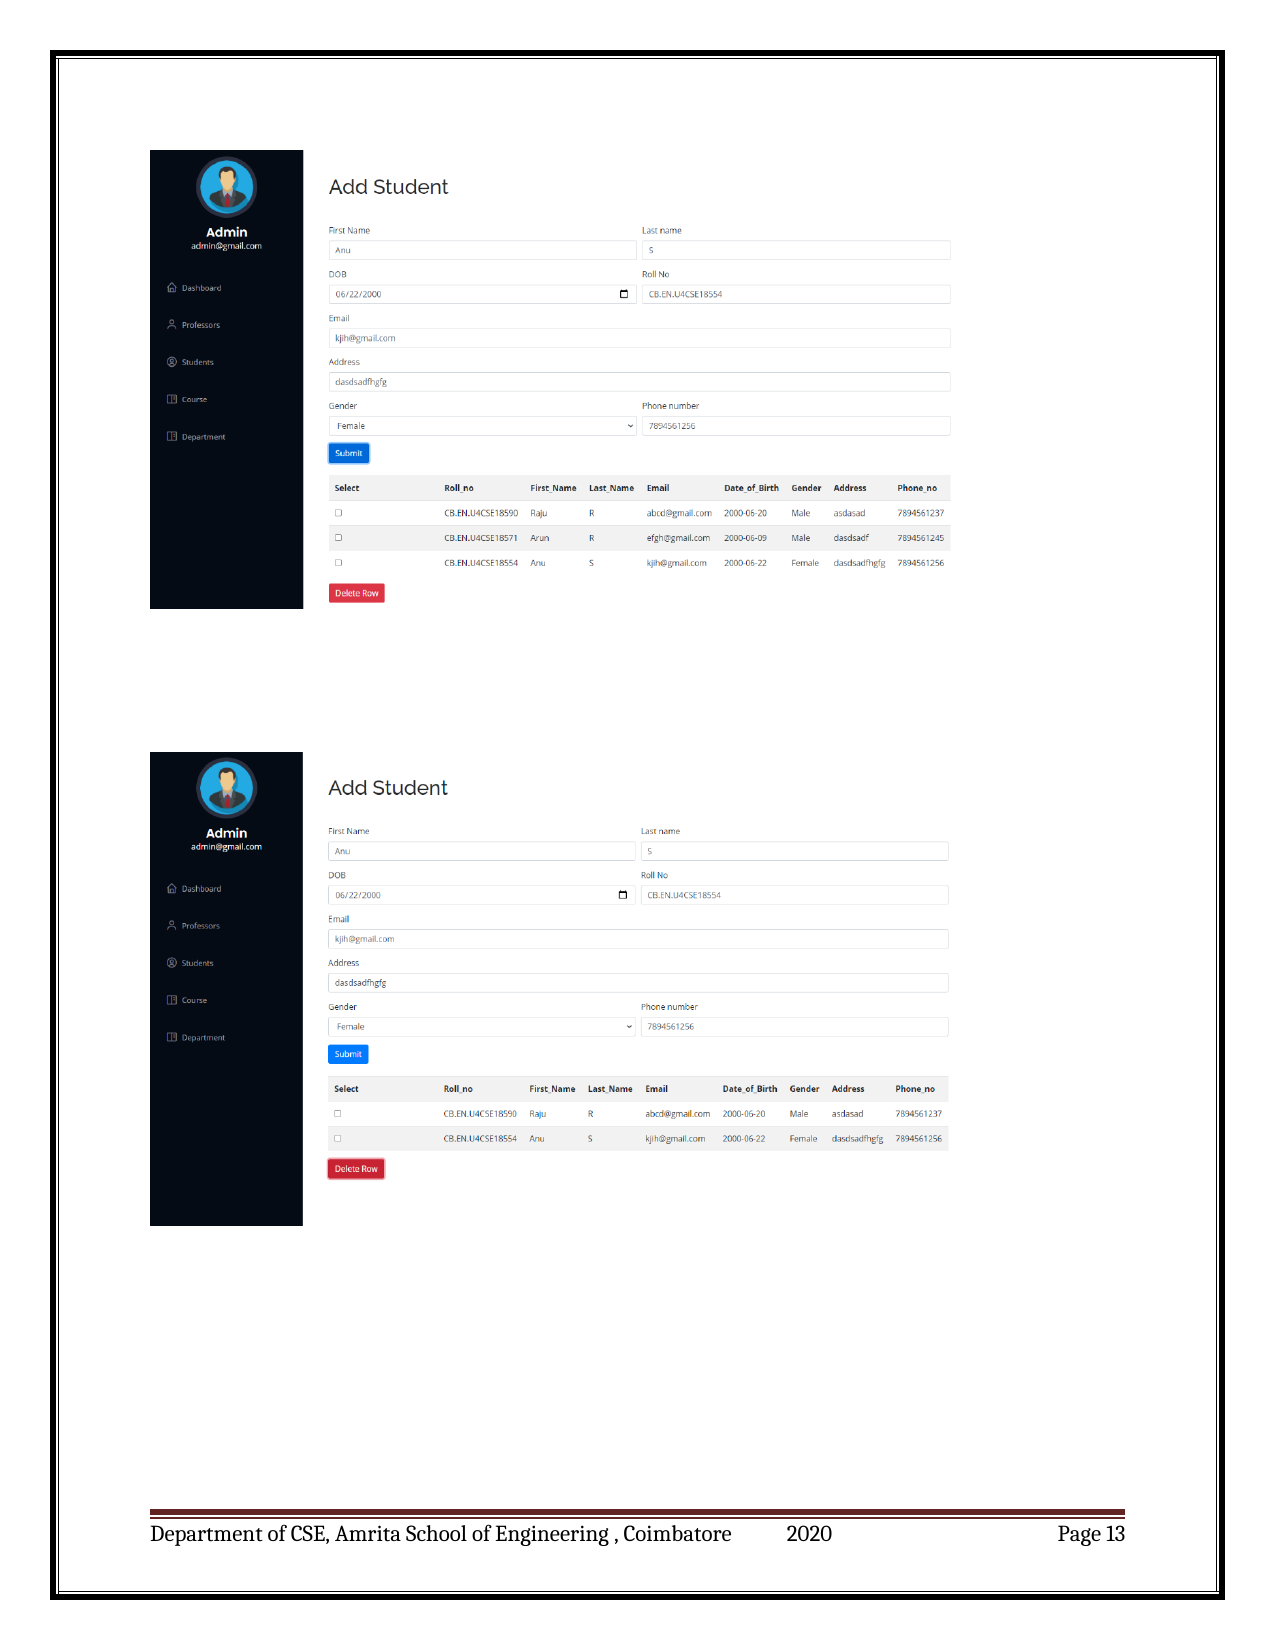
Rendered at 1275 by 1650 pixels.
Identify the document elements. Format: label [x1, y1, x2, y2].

picture [150, 752, 1125, 1226]
picture [150, 150, 1123, 609]
